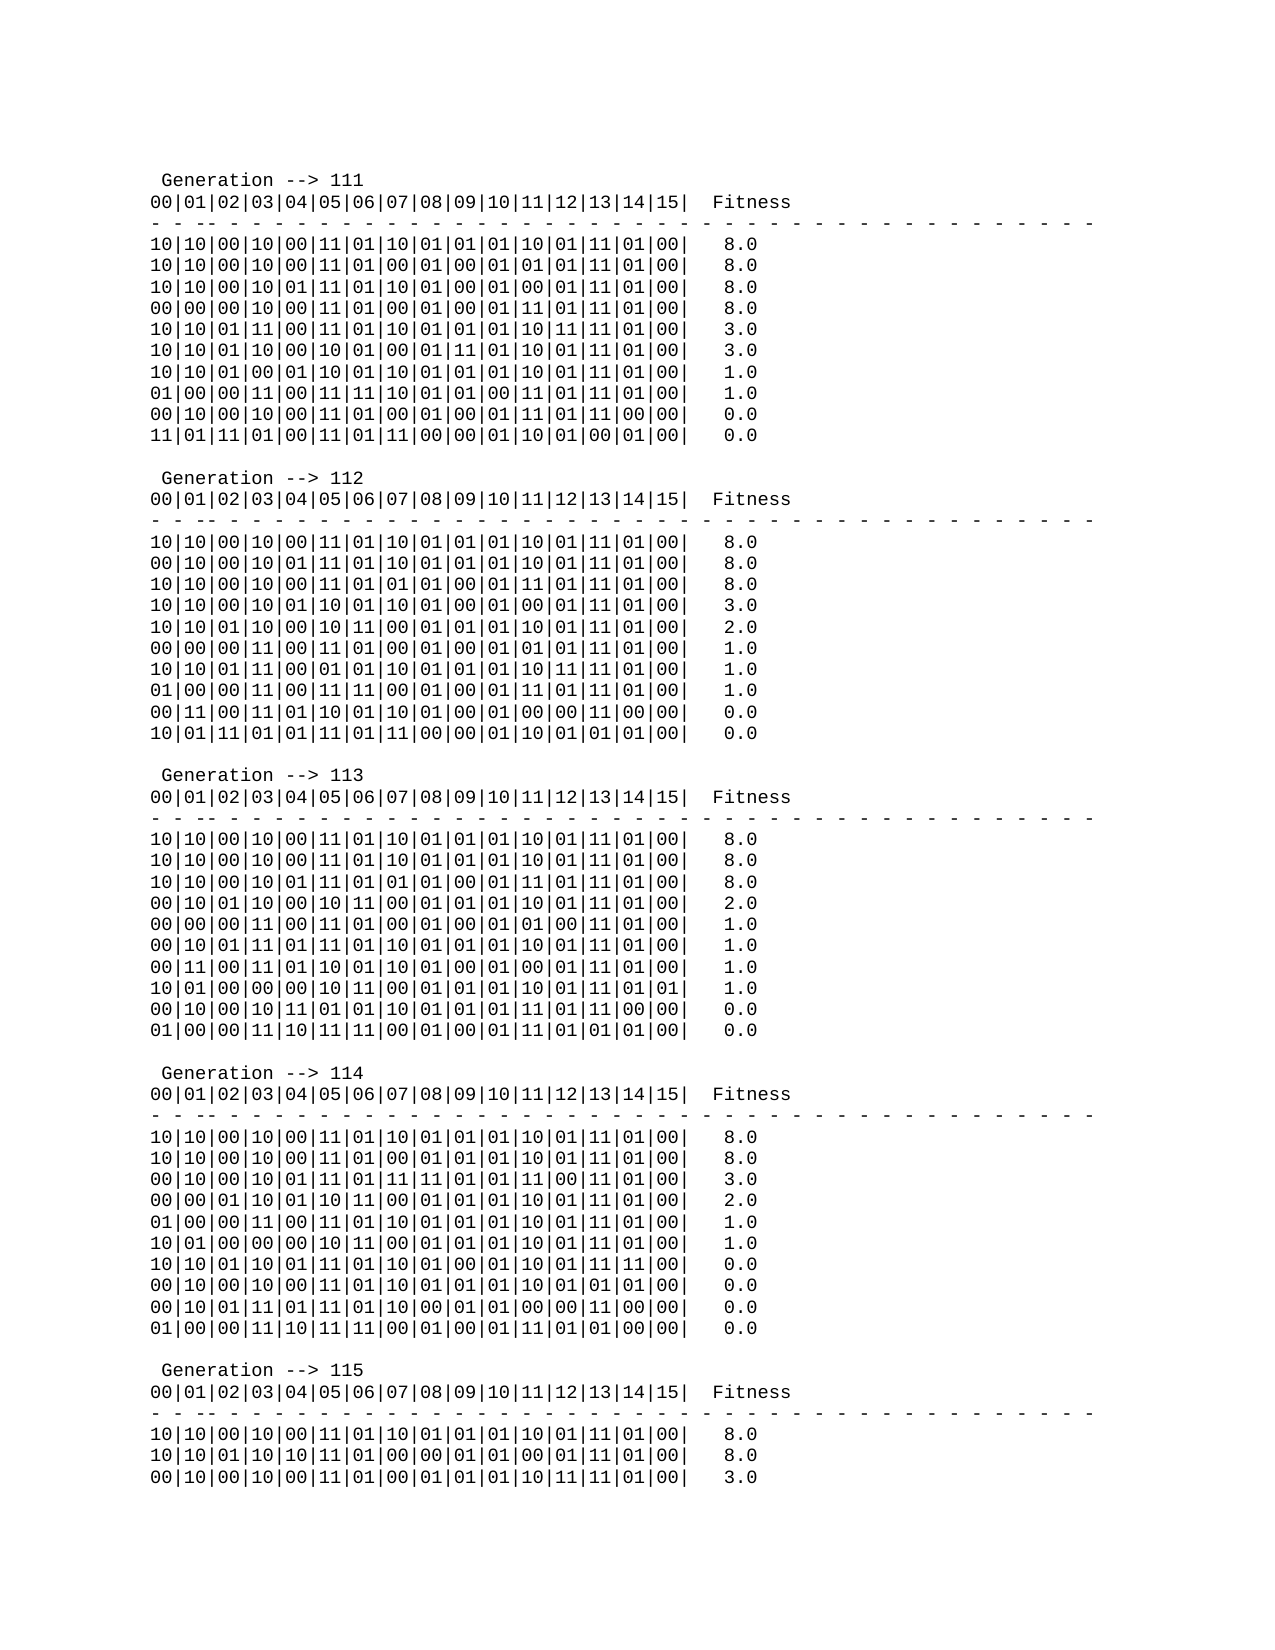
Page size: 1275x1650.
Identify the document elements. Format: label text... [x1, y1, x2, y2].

text 00|10|01|10|00|10|11|00|01|01|01|10|01|11|01|00| 2.0 [150, 894, 1125, 915]
text 00|00|00|11|00|11|01|00|01|00|01|01|01|11|01|00| 1.0 [150, 639, 1125, 660]
text 01|00|00|11|00|11|01|10|01|01|01|10|01|11|01|00| 1.0 [150, 1212, 1125, 1234]
text - - -- - - - - - - - - - - - - - - - - - - - - - - - - - - - - - - - - - - - - - - - [150, 809, 1125, 830]
text 10|01|11|01|01|11|01|11|00|00|01|10|01|01|01|00| 0.0 [150, 724, 1125, 745]
text 10|10|01|10|01|11|01|10|01|00|01|10|01|11|11|00| 0.0 [150, 1255, 1125, 1276]
text 10|01|00|00|00|10|11|00|01|01|01|10|01|11|01|01| 1.0 [150, 979, 1125, 1000]
text 10|10|00|10|00|11|01|10|01|01|01|10|01|11|01|00| 8.0 [150, 1425, 1125, 1446]
text Generation --> 111 [150, 171, 1125, 192]
text 11|01|11|01|00|11|01|11|00|00|01|10|01|00|01|00| 0.0 [150, 426, 1125, 447]
text 00|01|02|03|04|05|06|07|08|09|10|11|12|13|14|15| Fitness [150, 1085, 1125, 1106]
text 00|00|00|10|00|11|01|00|01|00|01|11|01|11|01|00| 8.0 [150, 299, 1125, 320]
text 00|11|00|11|01|10|01|10|01|00|01|00|01|11|01|00| 1.0 [150, 957, 1125, 979]
text 10|10|01|11|00|01|01|10|01|01|01|10|11|11|01|00| 1.0 [150, 660, 1125, 681]
text 10|10|00|10|01|10|01|10|01|00|01|00|01|11|01|00| 3.0 [150, 596, 1125, 617]
text Generation --> 112 [150, 469, 1125, 490]
text 10|01|00|00|00|10|11|00|01|01|01|10|01|11|01|00| 1.0 [150, 1234, 1125, 1255]
text 00|10|01|11|01|11|01|10|00|01|01|00|00|11|00|00| 0.0 [150, 1297, 1125, 1319]
text 00|10|00|10|00|11|01|10|01|01|01|10|01|01|01|00| 0.0 [150, 1276, 1125, 1297]
text 00|10|00|10|01|11|01|10|01|01|01|10|01|11|01|00| 8.0 [150, 554, 1125, 575]
text 00|10|00|10|00|11|01|00|01|00|01|11|01|11|00|00| 0.0 [150, 405, 1125, 426]
text 10|10|00|10|00|11|01|10|01|01|01|10|01|11|01|00| 8.0 [150, 1127, 1125, 1149]
text 10|10|00|10|00|11|01|00|01|01|01|10|01|11|01|00| 8.0 [150, 1149, 1125, 1170]
text 10|10|00|10|00|11|01|10|01|01|01|10|01|11|01|00| 8.0 [150, 235, 1125, 256]
text - - -- - - - - - - - - - - - - - - - - - - - - - - - - - - - - - - - - - - - - - - - [150, 214, 1125, 235]
text 00|10|00|10|01|11|01|11|11|01|01|11|00|11|01|00| 3.0 [150, 1170, 1125, 1191]
text 01|00|00|11|10|11|11|00|01|00|01|11|01|01|01|00| 0.0 [150, 1021, 1125, 1042]
text 10|10|00|10|00|11|01|01|01|00|01|11|01|11|01|00| 8.0 [150, 575, 1125, 596]
text - - -- - - - - - - - - - - - - - - - - - - - - - - - - - - - - - - - - - - - - - - - [150, 511, 1125, 532]
text 00|10|00|10|11|01|01|10|01|01|01|11|01|11|00|00| 0.0 [150, 1000, 1125, 1021]
text 00|01|02|03|04|05|06|07|08|09|10|11|12|13|14|15| Fitness [150, 490, 1125, 511]
text 10|10|00|10|00|11|01|10|01|01|01|10|01|11|01|00| 8.0 [150, 830, 1125, 851]
text - - -- - - - - - - - - - - - - - - - - - - - - - - - - - - - - - - - - - - - - - - - [150, 1106, 1125, 1127]
text 01|00|00|11|00|11|11|10|01|01|00|11|01|11|01|00| 1.0 [150, 384, 1125, 405]
text 10|10|00|10|01|11|01|10|01|00|01|00|01|11|01|00| 8.0 [150, 277, 1125, 299]
text 10|10|00|10|00|11|01|00|01|00|01|01|01|11|01|00| 8.0 [150, 256, 1125, 277]
text 10|10|01|10|10|11|01|00|00|01|01|00|01|11|01|00| 8.0 [150, 1446, 1125, 1467]
text 10|10|00|10|00|11|01|10|01|01|01|10|01|11|01|00| 8.0 [150, 851, 1125, 872]
text 10|10|01|00|01|10|01|10|01|01|01|10|01|11|01|00| 1.0 [150, 362, 1125, 384]
text 10|10|01|11|00|11|01|10|01|01|01|10|11|11|01|00| 3.0 [150, 320, 1125, 341]
text 01|00|00|11|10|11|11|00|01|00|01|11|01|01|00|00| 0.0 [150, 1319, 1125, 1340]
text 10|10|00|10|01|11|01|01|01|00|01|11|01|11|01|00| 8.0 [150, 872, 1125, 894]
text 00|10|00|10|00|11|01|00|01|01|01|10|11|11|01|00| 3.0 [150, 1467, 1125, 1489]
text 01|00|00|11|00|11|11|00|01|00|01|11|01|11|01|00| 1.0 [150, 681, 1125, 702]
text 00|01|02|03|04|05|06|07|08|09|10|11|12|13|14|15| Fitness [150, 787, 1125, 809]
text 00|00|00|11|00|11|01|00|01|00|01|01|00|11|01|00| 1.0 [150, 915, 1125, 936]
text 00|00|01|10|01|10|11|00|01|01|01|10|01|11|01|00| 2.0 [150, 1191, 1125, 1212]
text Generation --> 113 [150, 766, 1125, 787]
text 00|01|02|03|04|05|06|07|08|09|10|11|12|13|14|15| Fitness [150, 1382, 1125, 1404]
text 10|10|00|10|00|11|01|10|01|01|01|10|01|11|01|00| 8.0 [150, 532, 1125, 554]
text - - -- - - - - - - - - - - - - - - - - - - - - - - - - - - - - - - - - - - - - - - - [150, 1404, 1125, 1425]
text 10|10|01|10|00|10|01|00|01|11|01|10|01|11|01|00| 3.0 [150, 341, 1125, 362]
text 00|10|01|11|01|11|01|10|01|01|01|10|01|11|01|00| 1.0 [150, 936, 1125, 957]
text Generation --> 115 [150, 1361, 1125, 1382]
text 10|10|01|10|00|10|11|00|01|01|01|10|01|11|01|00| 2.0 [150, 617, 1125, 639]
text Generation --> 114 [150, 1064, 1125, 1085]
text 00|01|02|03|04|05|06|07|08|09|10|11|12|13|14|15| Fitness [150, 192, 1125, 214]
text 00|11|00|11|01|10|01|10|01|00|01|00|00|11|00|00| 0.0 [150, 702, 1125, 724]
